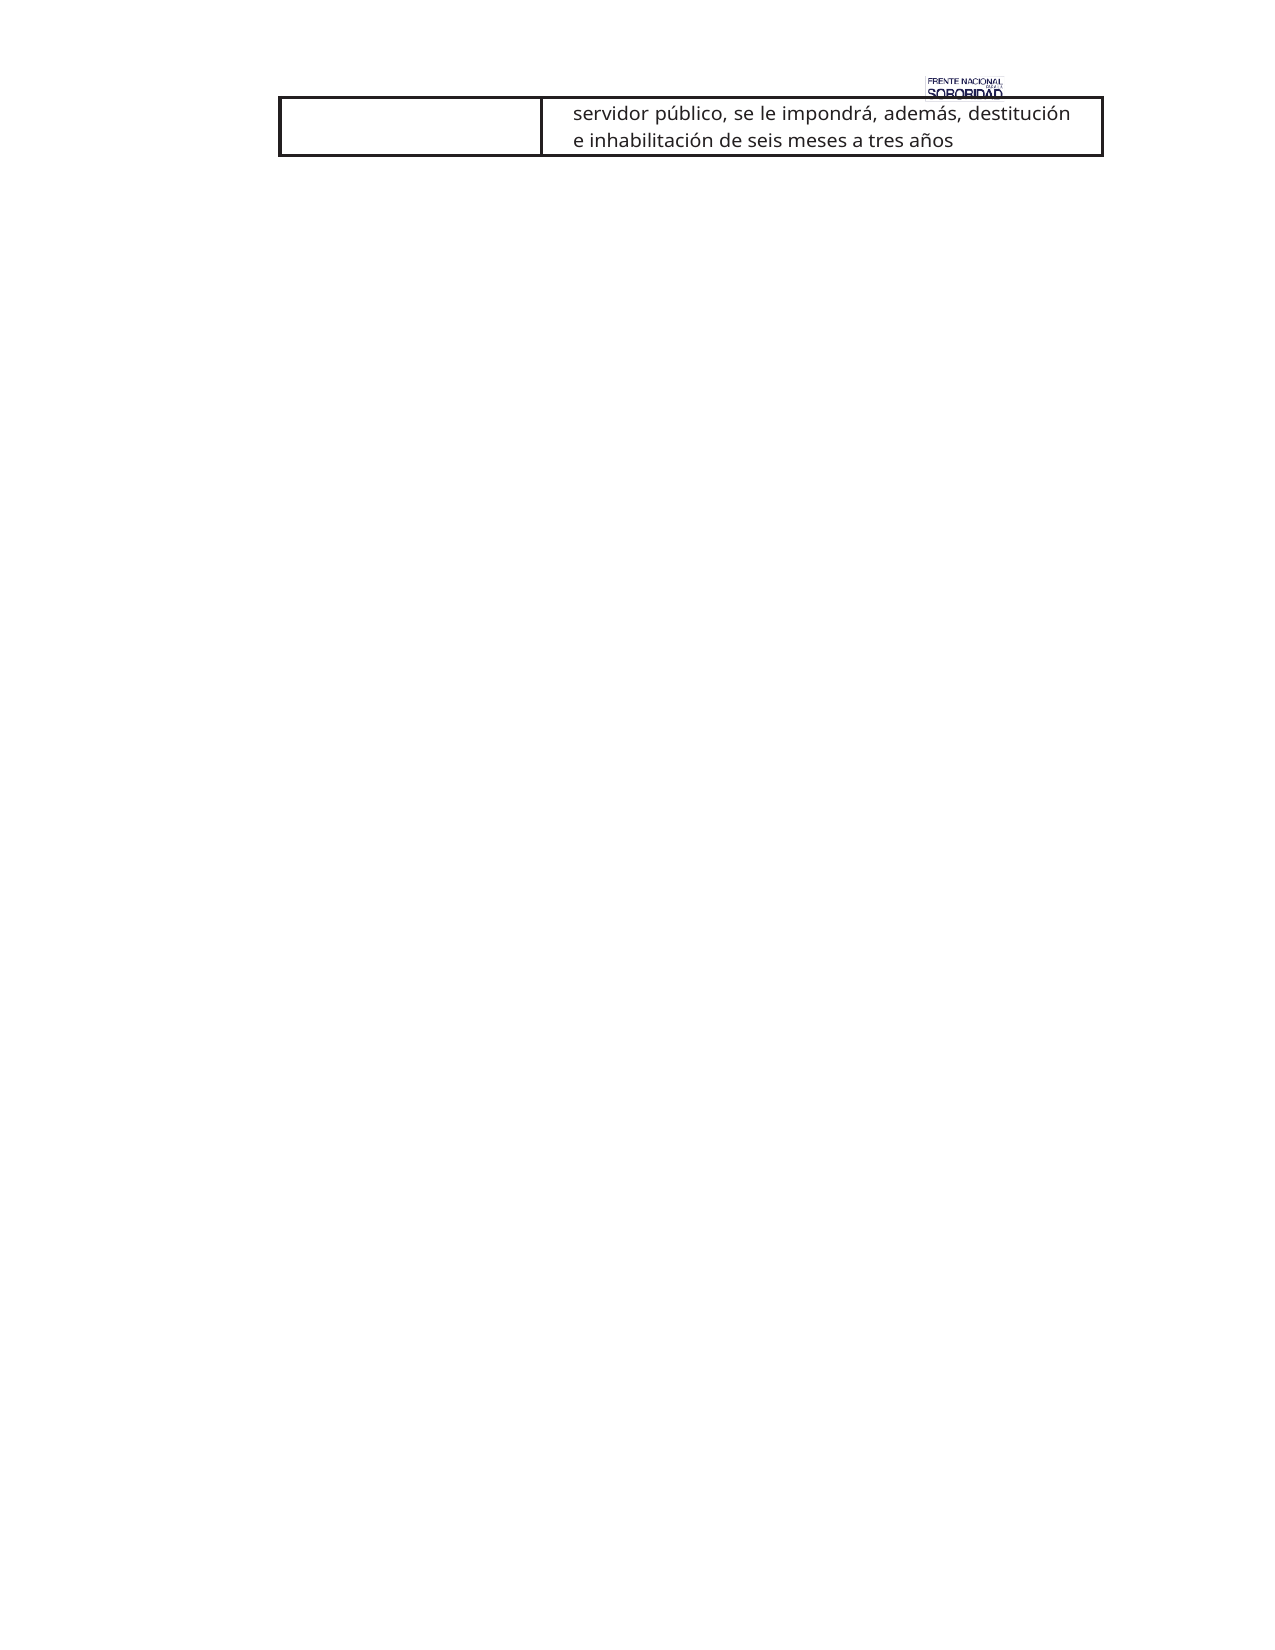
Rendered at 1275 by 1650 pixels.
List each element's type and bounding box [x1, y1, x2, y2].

table_cell [282, 99, 540, 154]
picture [925, 76, 1005, 96]
table_cell [543, 99, 1101, 154]
